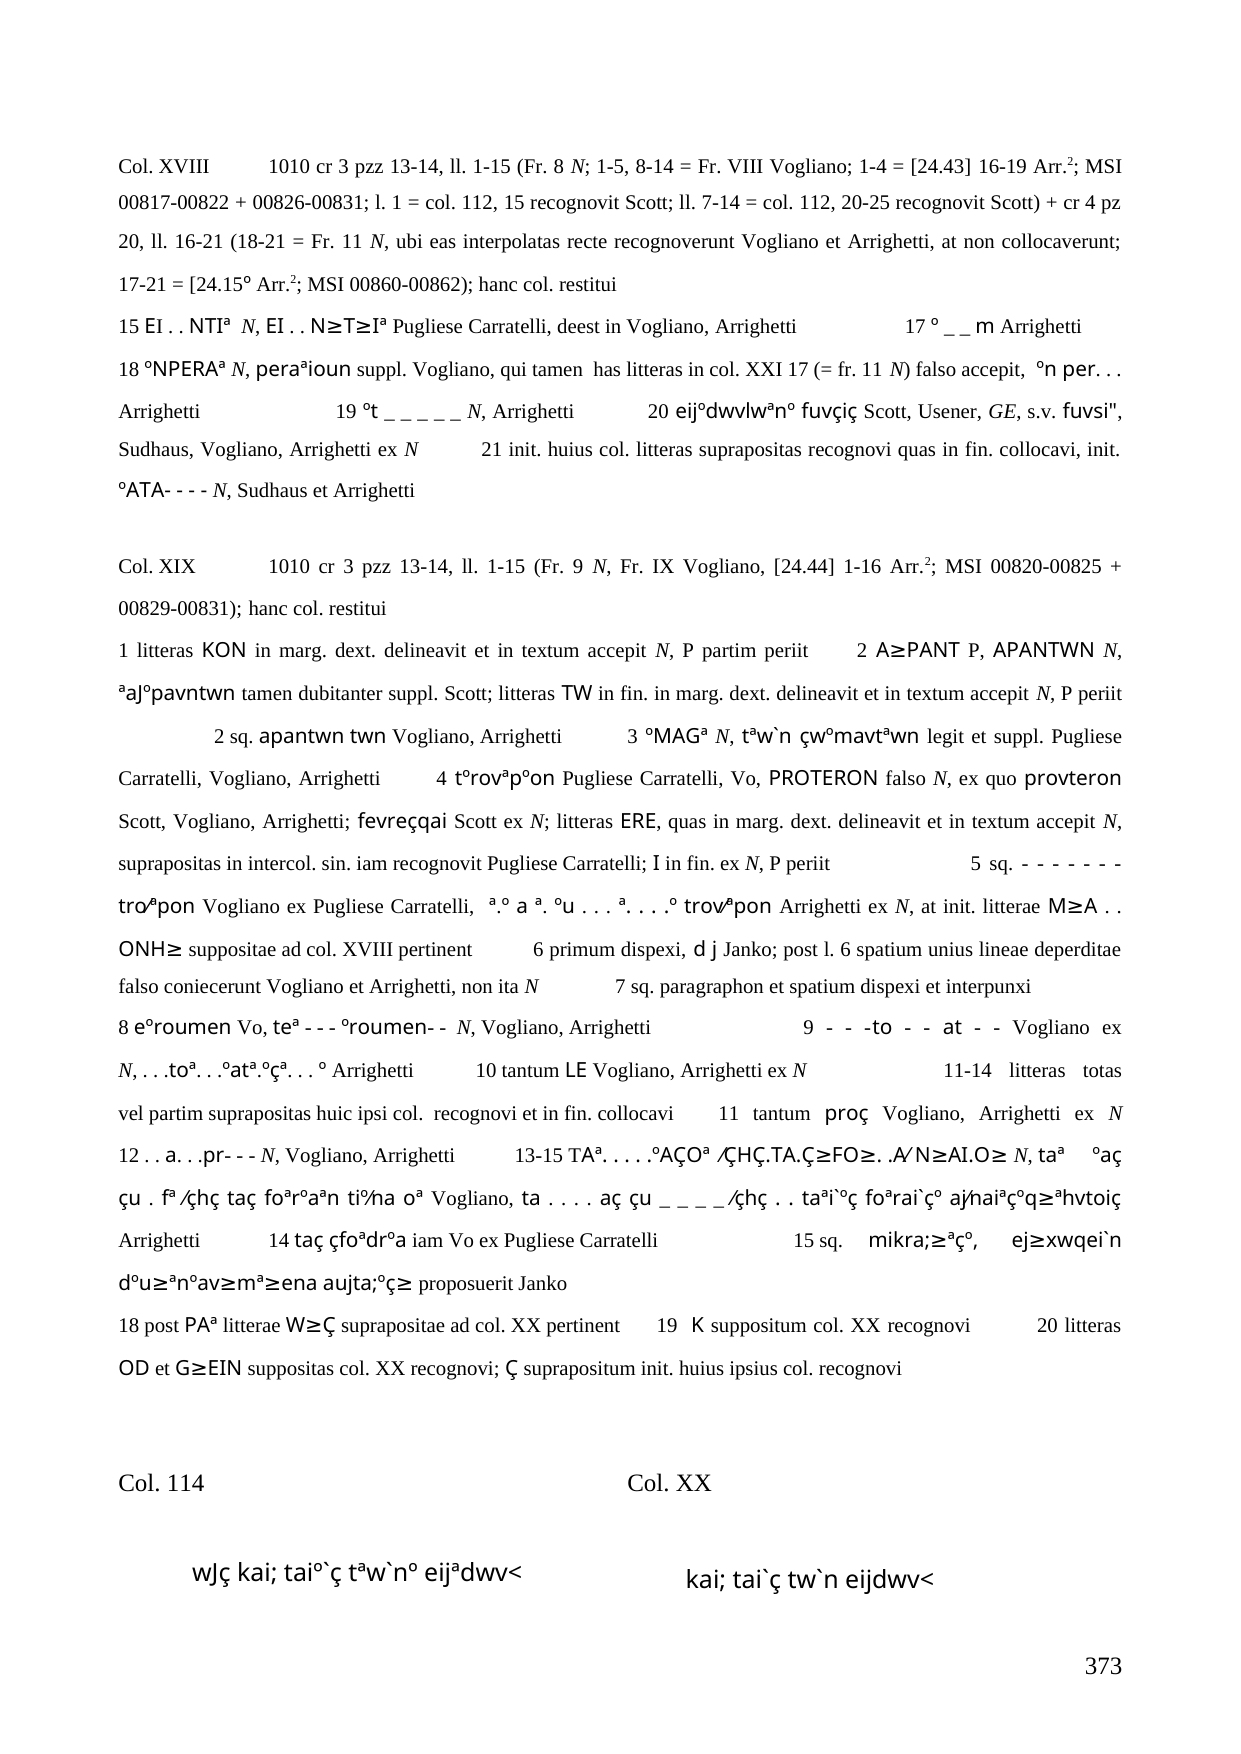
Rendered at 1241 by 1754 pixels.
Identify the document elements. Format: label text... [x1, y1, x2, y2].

text 15 EI . . NTIª N, EI . . N≥T≥Iª Pugliese Carratelli, deest in Vogliano, Arrighetti 17 º _ _ m Arrighetti 18 ºNPERAª N, peraªioun suppl. Vogliano, qui tamen has litteras in col. XXI 17 (= fr. 11 N) falso accepit, ºn per. . . Arrighetti 19 ºt _ _ _ _ _ N, Arrighetti 20 eijºdwvlwªnº fuvçiç Scott, Usener, GE, s.v. fuvsi", Sudhaus, Vogliano, Arrighetti ex N 21 init. huius col. litteras suprapositas recognovi quas in fin. collocavi, init. ºATA- - - - N, Sudhaus et Arrighetti [118, 311, 1122, 504]
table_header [107, 1468, 616, 1610]
text Col. XVIII 1010 cr 3 pzz 13-14, ll. 1-15 (Fr. 8 N; 1-5, 8-14 = Fr. VIII Vogliano; 1-4 = [24.43] 16-19 Arr.2; MSI 00817-00822 + 00826-00831; l. 1 = col. 112, 15 recognovit Scott; ll. 7-14 = col. 112, 20-25 recognovit Scott) + cr 4 pz 20, ll. 16-21 (18-21 = Fr. 11 N, ubi eas interpolatas recte recognoverunt Vogliano et Arrighetti, at non collocaverunt; 17-21 = [24.15º Arr.2; MSI 00860-00862); hanc col. restitui [118, 154, 1122, 297]
text 1 litteras KON in marg. dext. delineavit et in textum accepit N, P partim periit 2 A≥PANT P, APANTWN N, ªaJºpavntwn tamen dubitanter suppl. Scott; litteras TW in fin. in marg. dext. delineavit et in textum accepit N, P periit 2 sq. apantwn twn Vogliano, Arrighetti 3 ºMAGª N, tªw`n çwºmavtªwn legit et suppl. Pugliese Carratelli, Vogliano, Arrighetti 4 tºrovªpºon Pugliese Carratelli, Vo, PROTERON falso N, ex quo provteron Scott, Vogliano, Arrighetti; fevreçqai Scott ex N; litteras ERE, quas in marg. dext. delineavit et in textum accepit N, suprapositas in intercol. sin. iam recognovit Pugliese Carratelli; I in fin. ex N, P periit 5 sq. - - - - - - - tro⁄ªpon Vogliano ex Pugliese Carratelli, ª.º a ª. ºu . . . ª. . . .º trov⁄ªpon Arrighetti ex N, at init. litterae M≥A . . ONH≥ suppositae ad col. XVIII pertinent 6 primum dispexi, d j Janko; post l. 6 spatium unius lineae deperditae falso coniecerunt Vogliano et Arrighetti, non ita N 7 sq. paragraphon et spatium dispexi et interpunxi 8 eºroumen Vo, teª - - - ºroumen- - N, Vogliano, Arrighetti 9 - - -to - - at - - Vogliano ex N, . . .toª. . .ºatª.ºçª. . . º Arrighetti 10 tantum LE Vogliano, Arrighetti ex N 11-14 litteras totas vel partim suprapositas huic ipsi col. recognovi et in fin. collocavi 11 tantum proç Vogliano, Arrighetti ex N 12 . . a. . .pr- - - N, Vogliano, Arrighetti 13-15 TAª. . . . .ºAÇOª ⁄ÇHÇ.TA.Ç≥FO≥. .A⁄ N≥AI.O≥ N, taª ºaç çu . fª ⁄çhç taç foªrºaªn tiº⁄na oª Vogliano, ta . . . . aç çu _ _ _ _ ⁄çhç . . taªi`ºç foªrai`çº aj⁄naiªçºq≥ªhvtoiç Arrighetti 14 taç çfoªdrºa iam Vo ex Pugliese Carratelli 15 sq. mikra;≥ªçº, ej≥xwqei`n dºu≥ªnºav≥mª≥ena aujta;ºç≥ proposuerit Janko [118, 636, 1122, 1296]
text Col. XIX 1010 cr 3 pzz 13-14, ll. 1-15 (Fr. 9 N, Fr. IX Vogliano, [24.44] 1-16 Arr.2; MSI 00820-00825 + 00829-00831); hanc col. restitui [118, 554, 1122, 621]
text 18 post PAª litterae W≥Ç suprapositae ad col. XX pertinent 19 K suppositum col. XX recognovi 20 litteras OD et G≥EIN suppositas col. XX recognovi; Ç suprapositum init. huius ipsius col. recognovi [118, 1311, 1122, 1382]
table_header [616, 1468, 1125, 1610]
